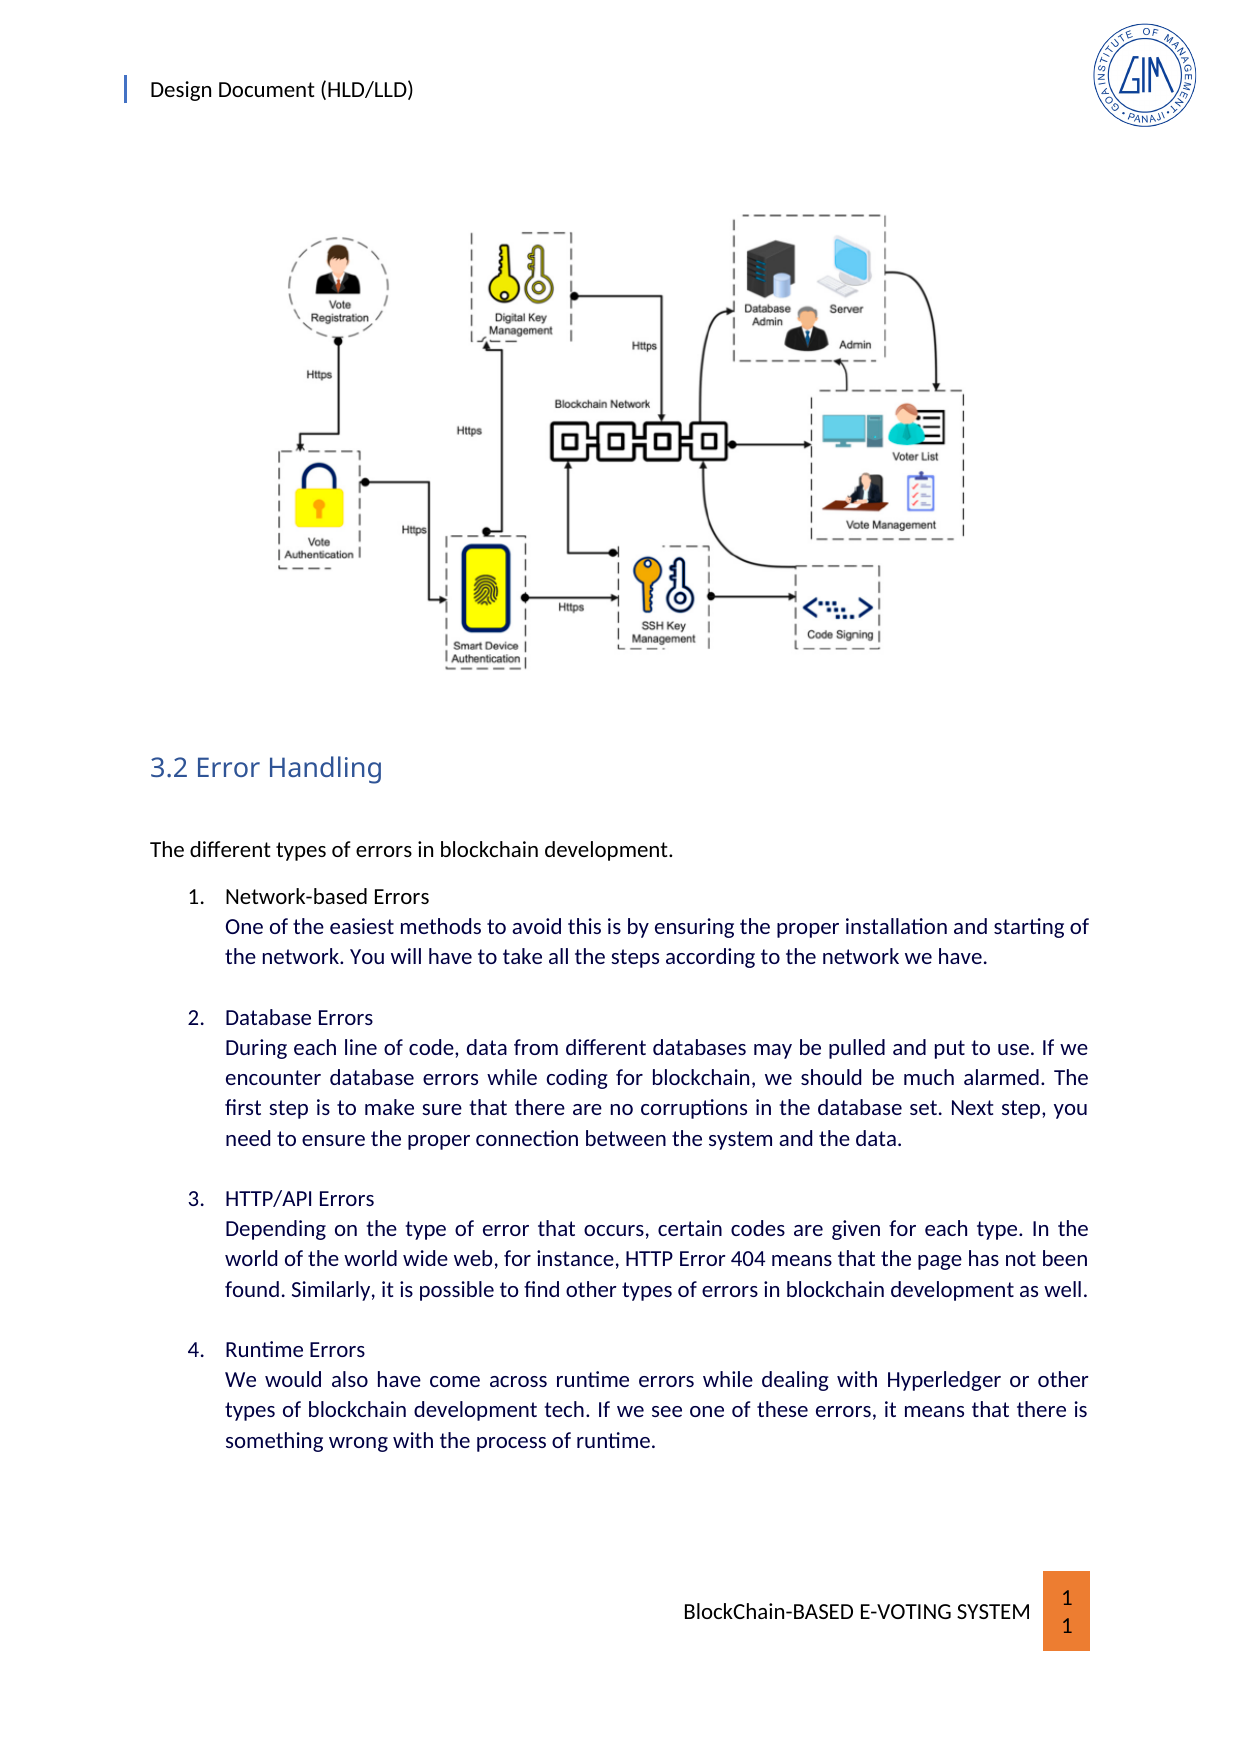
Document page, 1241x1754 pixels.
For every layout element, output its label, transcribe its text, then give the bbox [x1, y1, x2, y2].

text The different types of errors in blockchain development. [150, 835, 1090, 863]
list During each line of code, data from different databases may be pulled and put to use. If we encounter database errors while coding for blockchain, we should be much alarmed. The first step is to make sure that there are no corruptions in the database set. Next step, you need to ensure the proper connection between the system and the data. [225, 1033, 1090, 1152]
list Runtime Errors [187, 1335, 1090, 1363]
list Network-based Errors [187, 882, 1090, 910]
list HTTP/API Errors [187, 1184, 1090, 1212]
list Database Errors [187, 1003, 1090, 1031]
list We would also have come across runtime errors while dealing with Hyperledger or other types of blockchain development tech. If we see one of these errors, it means that there is something wrong with the process of runtime. [225, 1365, 1090, 1454]
list One of the easiest methods to avoid this is by ensuring the proper installation and starting of the network. You will have to take all the steps according to the network we have. [225, 912, 1090, 971]
picture [1090, 21, 1198, 130]
picture [245, 196, 995, 683]
subtitle 3.2 Error Handling [150, 748, 1090, 785]
list Depending on the type of error that occurs, certain codes are given for each type. In the world of the world wide web, for instance, HTTP Error 404 means that the page has not been found. Similarly, it is possible to find other types of errors in blockchain development as well. [225, 1214, 1090, 1303]
